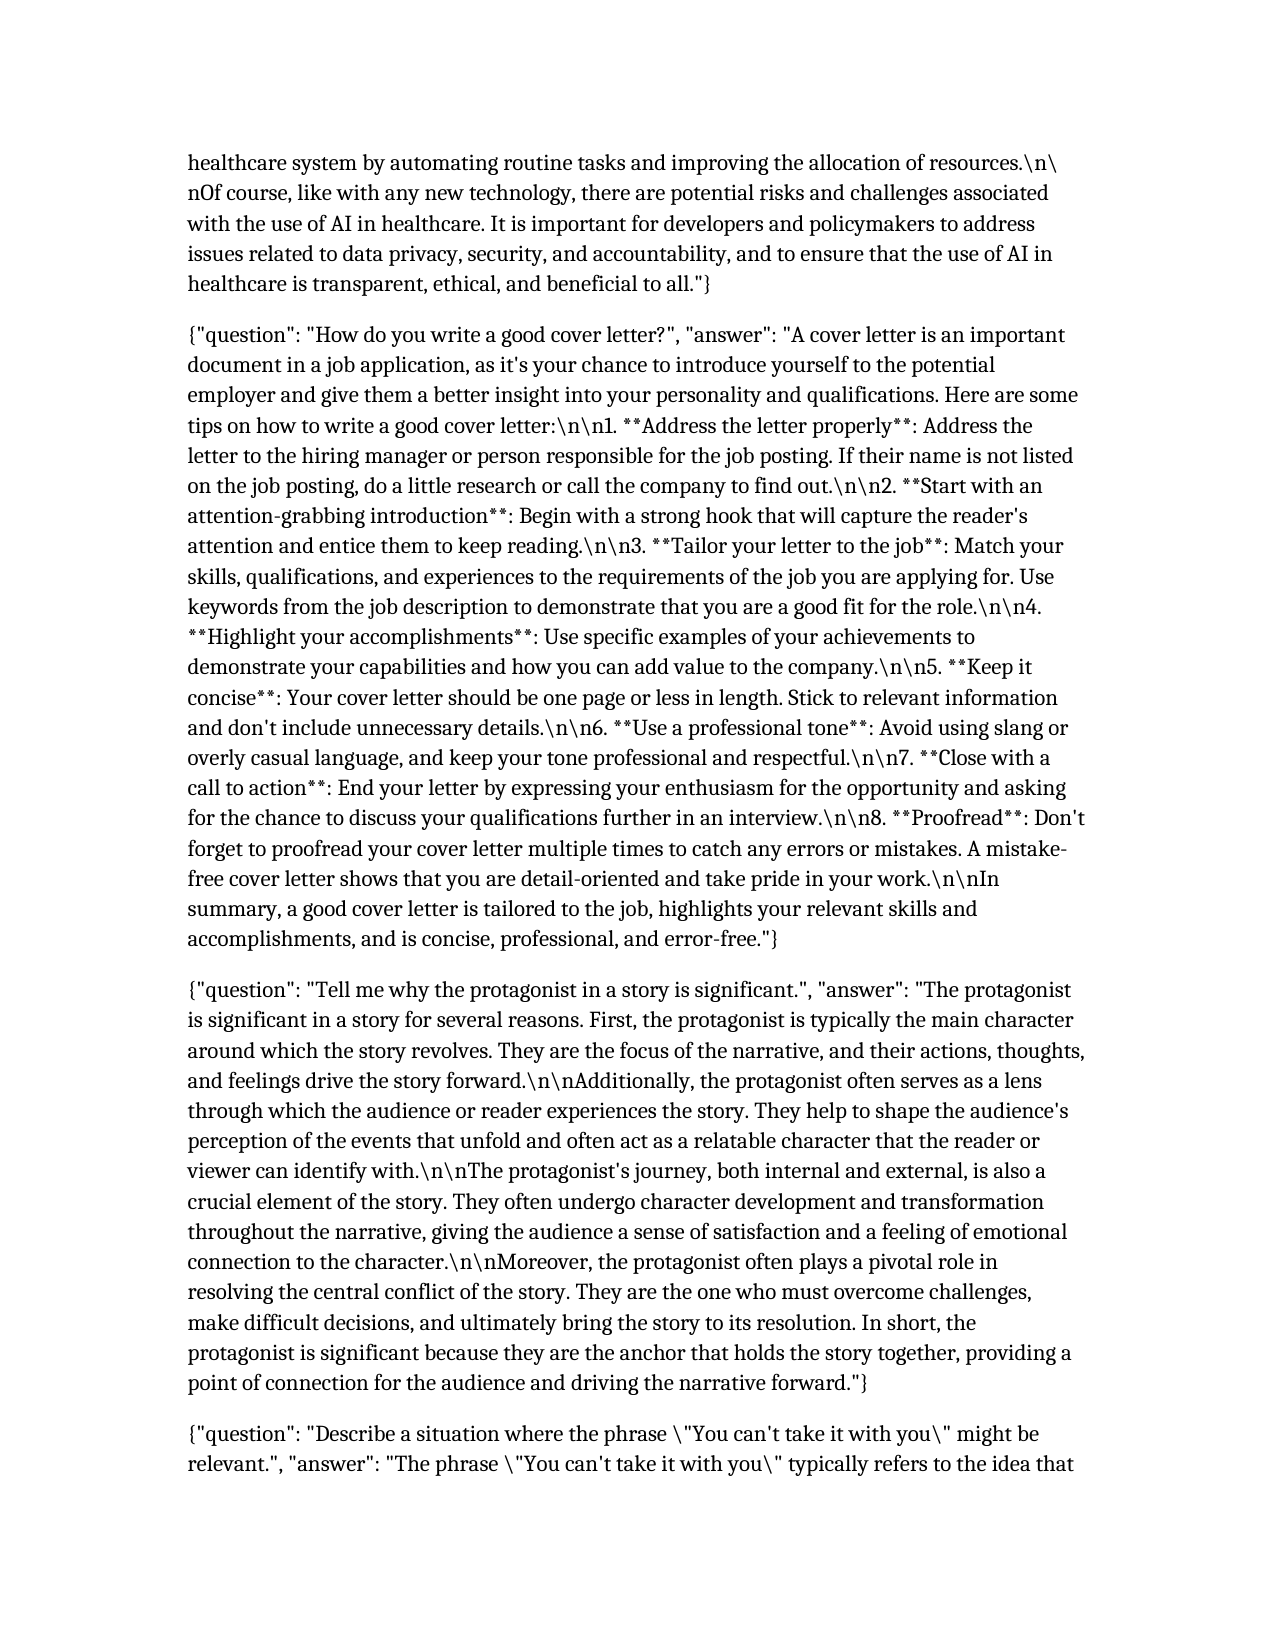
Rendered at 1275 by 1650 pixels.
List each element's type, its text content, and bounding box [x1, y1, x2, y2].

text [187, 1421, 1087, 1477]
text {"question": "Tell me why the protagonist in a story is significant.", "answer": "The protagonist is significant in a story for several reasons. First, the protagonist is typically the main character around which the story revolves. They are the focus of the narrative, and their actions, thoughts, and feelings drive the story forward.\n\nAdditionally, the protagonist often serves as a lens through which the audience or reader experiences the story. They help to shape the audience's perception of the events that unfold and often act as a relatable character that the reader or viewer can identify with.\n\nThe protagonist's journey, both internal and external, is also a crucial element of the story. They often undergo character development and transformation throughout the narrative, giving the audience a sense of satisfaction and a feeling of emotional connection to the character.\n\nMoreover, the protagonist often plays a pivotal role in resolving the central conflict of the story. They are the one who must overcome challenges, make difficult decisions, and ultimately bring the story to its resolution. In short, the protagonist is significant because they are the anchor that holds the story together, providing a point of connection for the audience and driving the narrative forward."} [187, 977, 1087, 1396]
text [187, 150, 1087, 297]
text {"question": "How do you write a good cover letter?", "answer": "A cover letter is an important document in a job application, as it's your chance to introduce yourself to the potential employer and give them a better insight into your personality and qualifications. Here are some tips on how to write a good cover letter:\n\n1. **Address the letter properly**: Address the letter to the hiring manager or person responsible for the job posting. If their name is not listed on the job posting, do a little research or call the company to find out.\n\n2. **Start with an attention-grabbing introduction**: Begin with a strong hook that will capture the reader's attention and entice them to keep reading.\n\n3. **Tailor your letter to the job**: Match your skills, qualifications, and experiences to the requirements of the job you are applying for. Use keywords from the job description to demonstrate that you are a good fit for the role.\n\n4. **Highlight your accomplishments**: Use specific examples of your achievements to demonstrate your capabilities and how you can add value to the company.\n\n5. **Keep it concise**: Your cover letter should be one page or less in length. Stick to relevant information and don't include unnecessary details.\n\n6. **Use a professional tone**: Avoid using slang or overly casual language, and keep your tone professional and respectful.\n\n7. **Close with a call to action**: End your letter by expressing your enthusiasm for the opportunity and asking for the chance to discuss your qualifications further in an interview.\n\n8. **Proofread**: Don't forget to proofread your cover letter multiple times to catch any errors or mistakes. A mistake-free cover letter shows that you are detail-oriented and take pride in your work.\n\nIn summary, a good cover letter is tailored to the job, highlights your relevant skills and accomplishments, and is concise, professional, and error-free."} [187, 322, 1087, 952]
